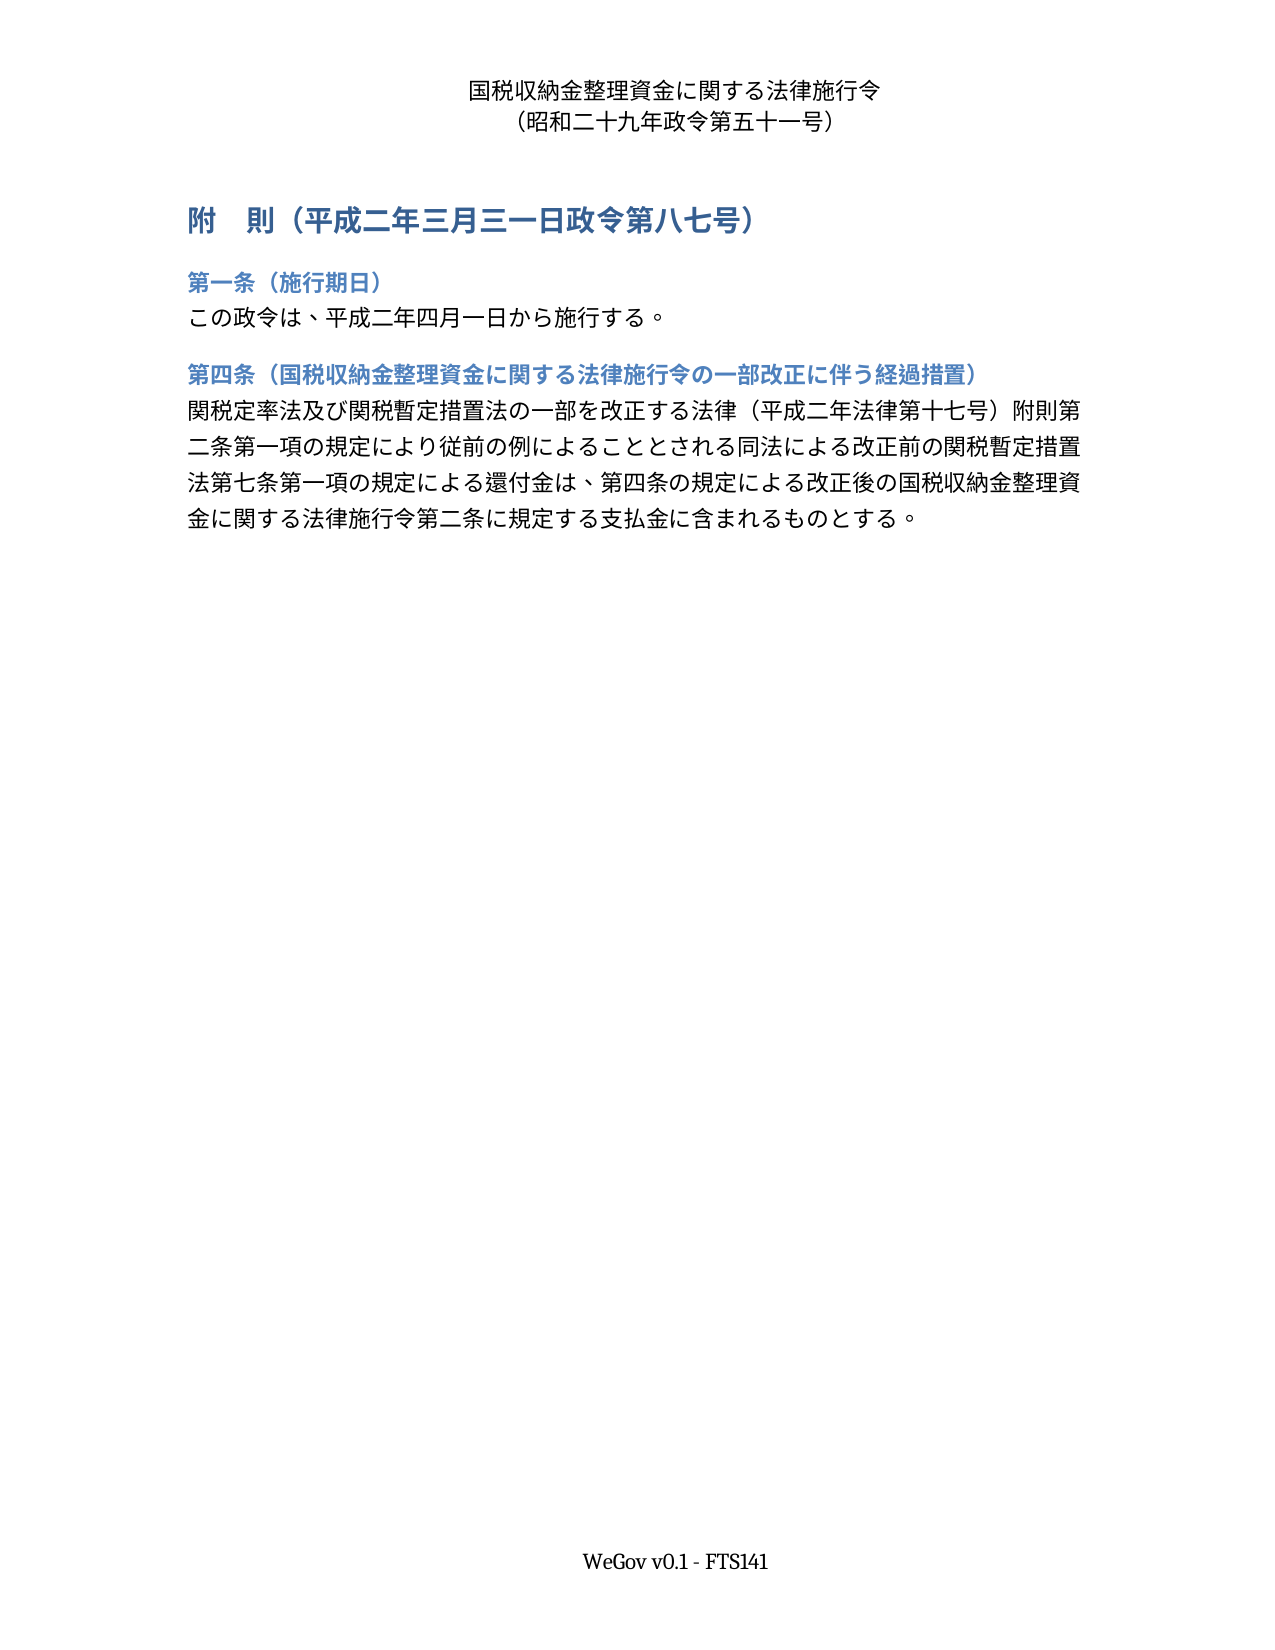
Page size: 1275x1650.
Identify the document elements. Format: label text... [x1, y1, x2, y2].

text この政令は、平成二年四月一日から施行する。 [187, 302, 1087, 334]
subtitle 附 則（平成二年三月三一日政令第八七号） [187, 200, 1087, 240]
text 関税定率法及び関税暫定措置法の一部を改正する法律（平成二年法律第十七号）附則第二条第一項の規定により従前の例によることとされる同法による改正前の関税暫定措置法第七条第一項の規定による還付金は、第四条の規定による改正後の国税収納金整理資金に関する法律施行令第二条に規定する支払金に含まれるものとする。 [187, 395, 1087, 534]
subtitle 第一条（施行期日） [187, 266, 1087, 298]
subtitle 第四条（国税収納金整理資金に関する法律施行令の一部改正に伴う経過措置） [187, 359, 1087, 390]
